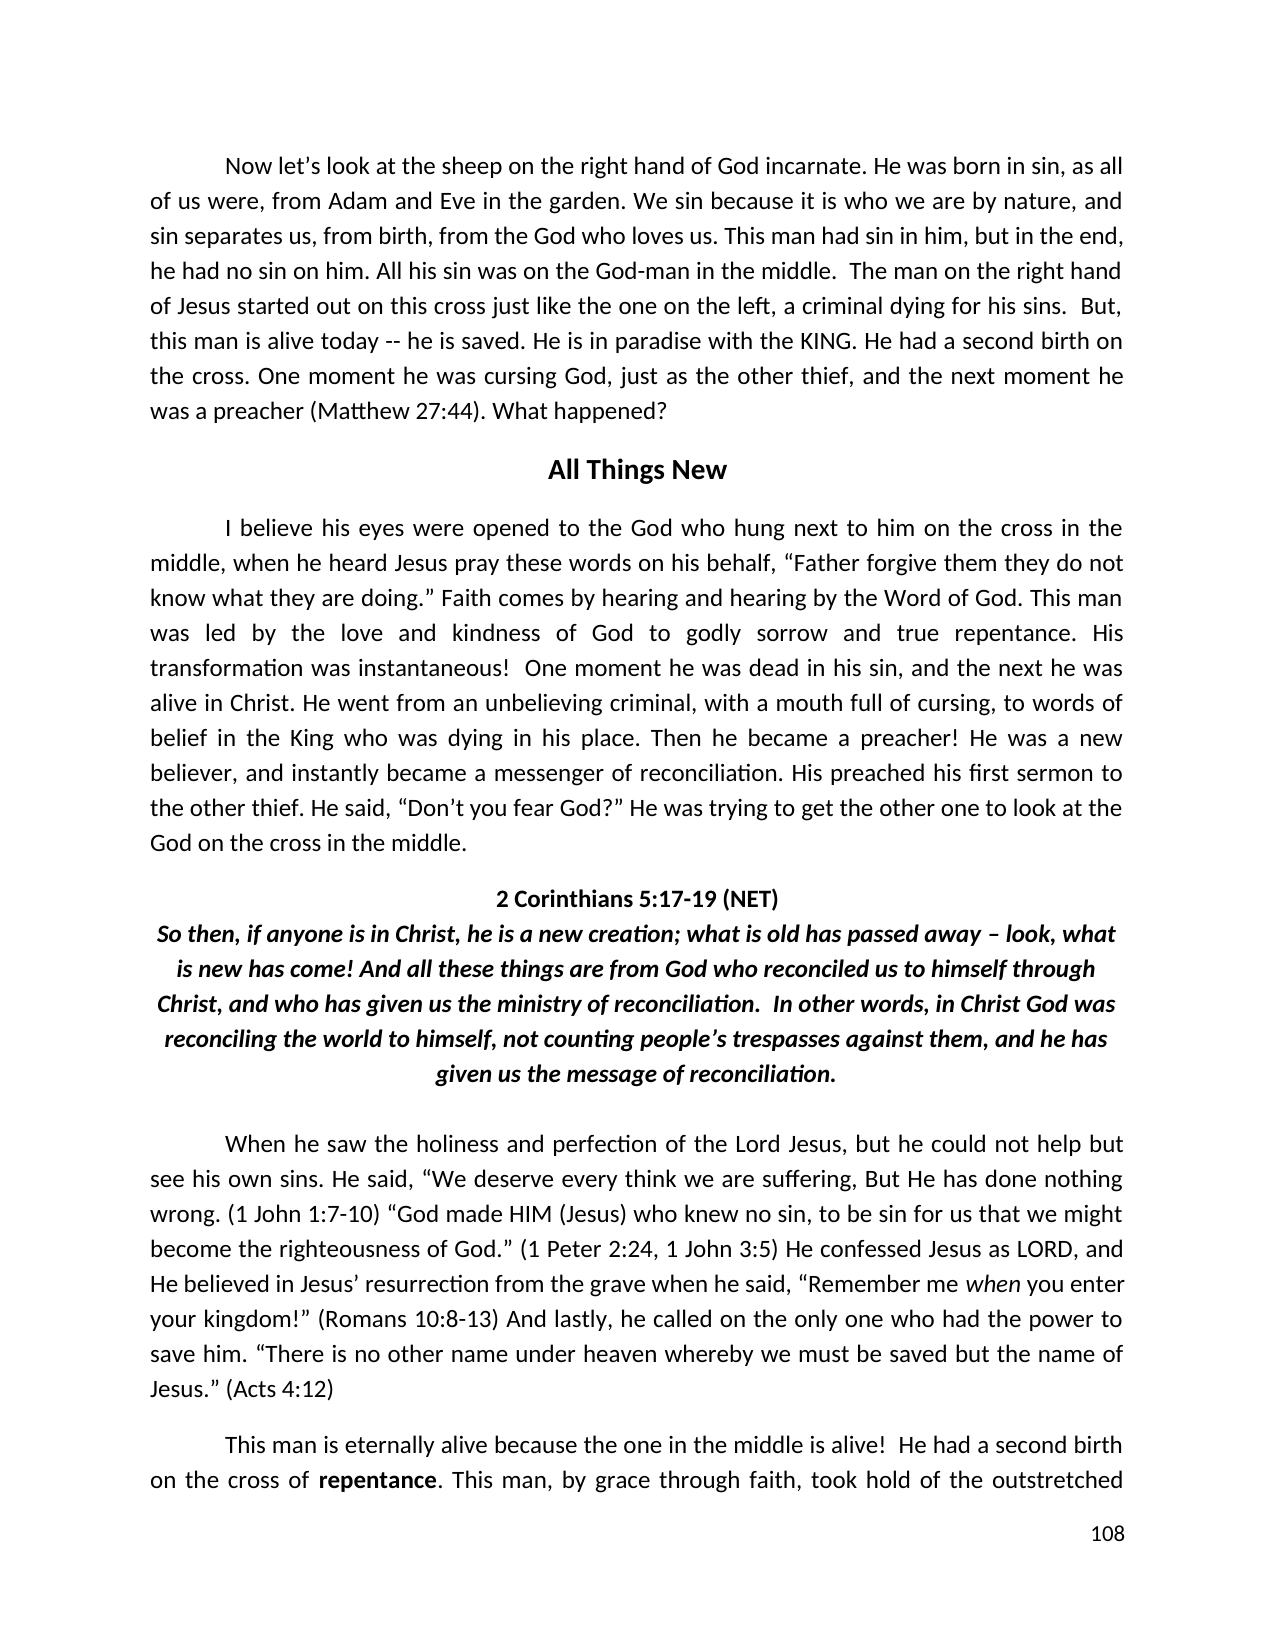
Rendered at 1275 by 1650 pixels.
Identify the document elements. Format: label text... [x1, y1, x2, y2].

text 2 Corinthians 5:17-19 (NET) [150, 883, 1125, 914]
text Now let’s look at the sheep on the right hand of God incarnate. He was born in sin, as all of us were, from Adam and Eve in the garden. We sin because it is who we are by nature, and sin separates us, from birth, from the God who loves us. This man had sin in him, but in the end, he had no sin on him. All his sin was on the God-man in the middle. The man on the right hand of Jesus started out on this cross just like the one on the left, a criminal dying for his sins. But, this man is alive today -- he is saved. He is in paradise with the KING. He had a second birth on the cross. One moment he was cursing God, just as the other thief, and the next moment he was a preacher (Matthew 27:44). What happened? [150, 150, 1125, 426]
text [150, 1429, 1125, 1495]
text All Things New [150, 451, 1125, 486]
text When he saw the holiness and perfection of the Lord Jesus, but he could not help but see his own sins. He said, “We deserve every think we are suffering, But He has done nothing wrong. (1 John 1:7-10) “God made HIM (Jesus) who knew no sin, to be sin for us that we might become the righteousness of God.” (1 Peter 2:24, 1 John 3:5) He confessed Jesus as LORD, and He believed in Jesus’ resurrection from the grave when he said, “Remember me when you enter your kingdom!” (Romans 10:8-13) And lastly, he called on the only one who had the power to save him. “There is no other name under heaven whereby we must be saved but the name of Jesus.” (Acts 4:12) [150, 1128, 1125, 1404]
text I believe his eyes were opened to the God who hung next to him on the cross in the middle, when he heard Jesus pray these words on his behalf, “Father forgive them they do not know what they are doing.” Faith comes by hearing and hearing by the Word of God. This man was led by the love and kindness of God to godly sorrow and true repentance. His transformation was instantaneous! One moment he was dead in his sin, and the next he was alive in Christ. He went from an unbelieving criminal, with a mouth full of cursing, to words of belief in the King who was dying in his place. Then he became a preacher! He was a new believer, and instantly became a messenger of reconciliation. His preached his first sermon to the other thief. He said, “Don’t you fear God?” He was trying to get the other one to look at the God on the cross in the middle. [150, 513, 1125, 858]
text So then, if anyone is in Christ, he is a new creation; what is old has passed away – look, what is new has come! And all these things are from God who reconciled us to himself through Christ, and who has given us the ministry of reconciliation. In other words, in Christ God was reconciling the world to himself, not counting people’s trespasses against them, and he has given us the message of reconciliation. [150, 918, 1125, 1089]
